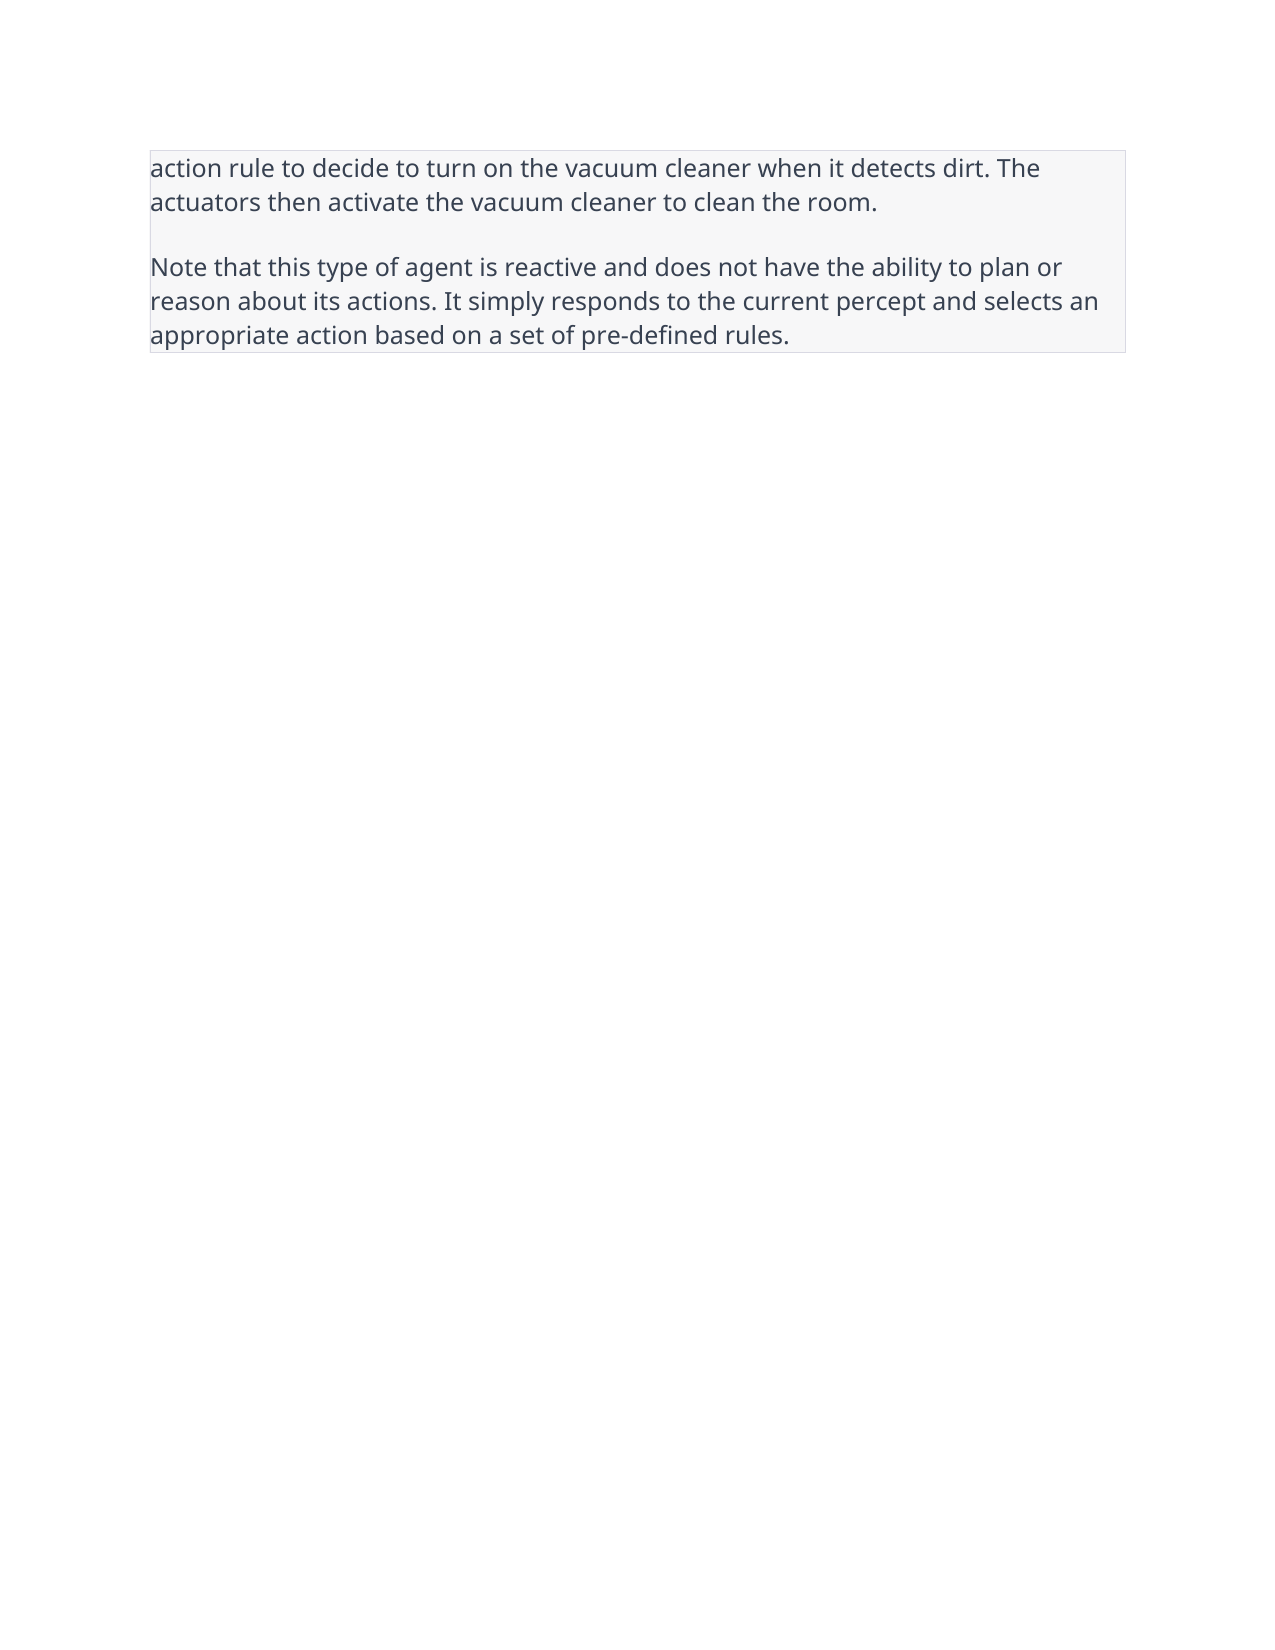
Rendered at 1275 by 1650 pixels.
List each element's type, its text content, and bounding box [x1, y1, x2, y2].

text Note that this type of agent is reactive and does not have the ability to plan or reason about its actions. It simply responds to the current percept and selects an appropriate action based on a set of pre-defined rules. [151, 249, 1125, 352]
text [151, 151, 1125, 219]
